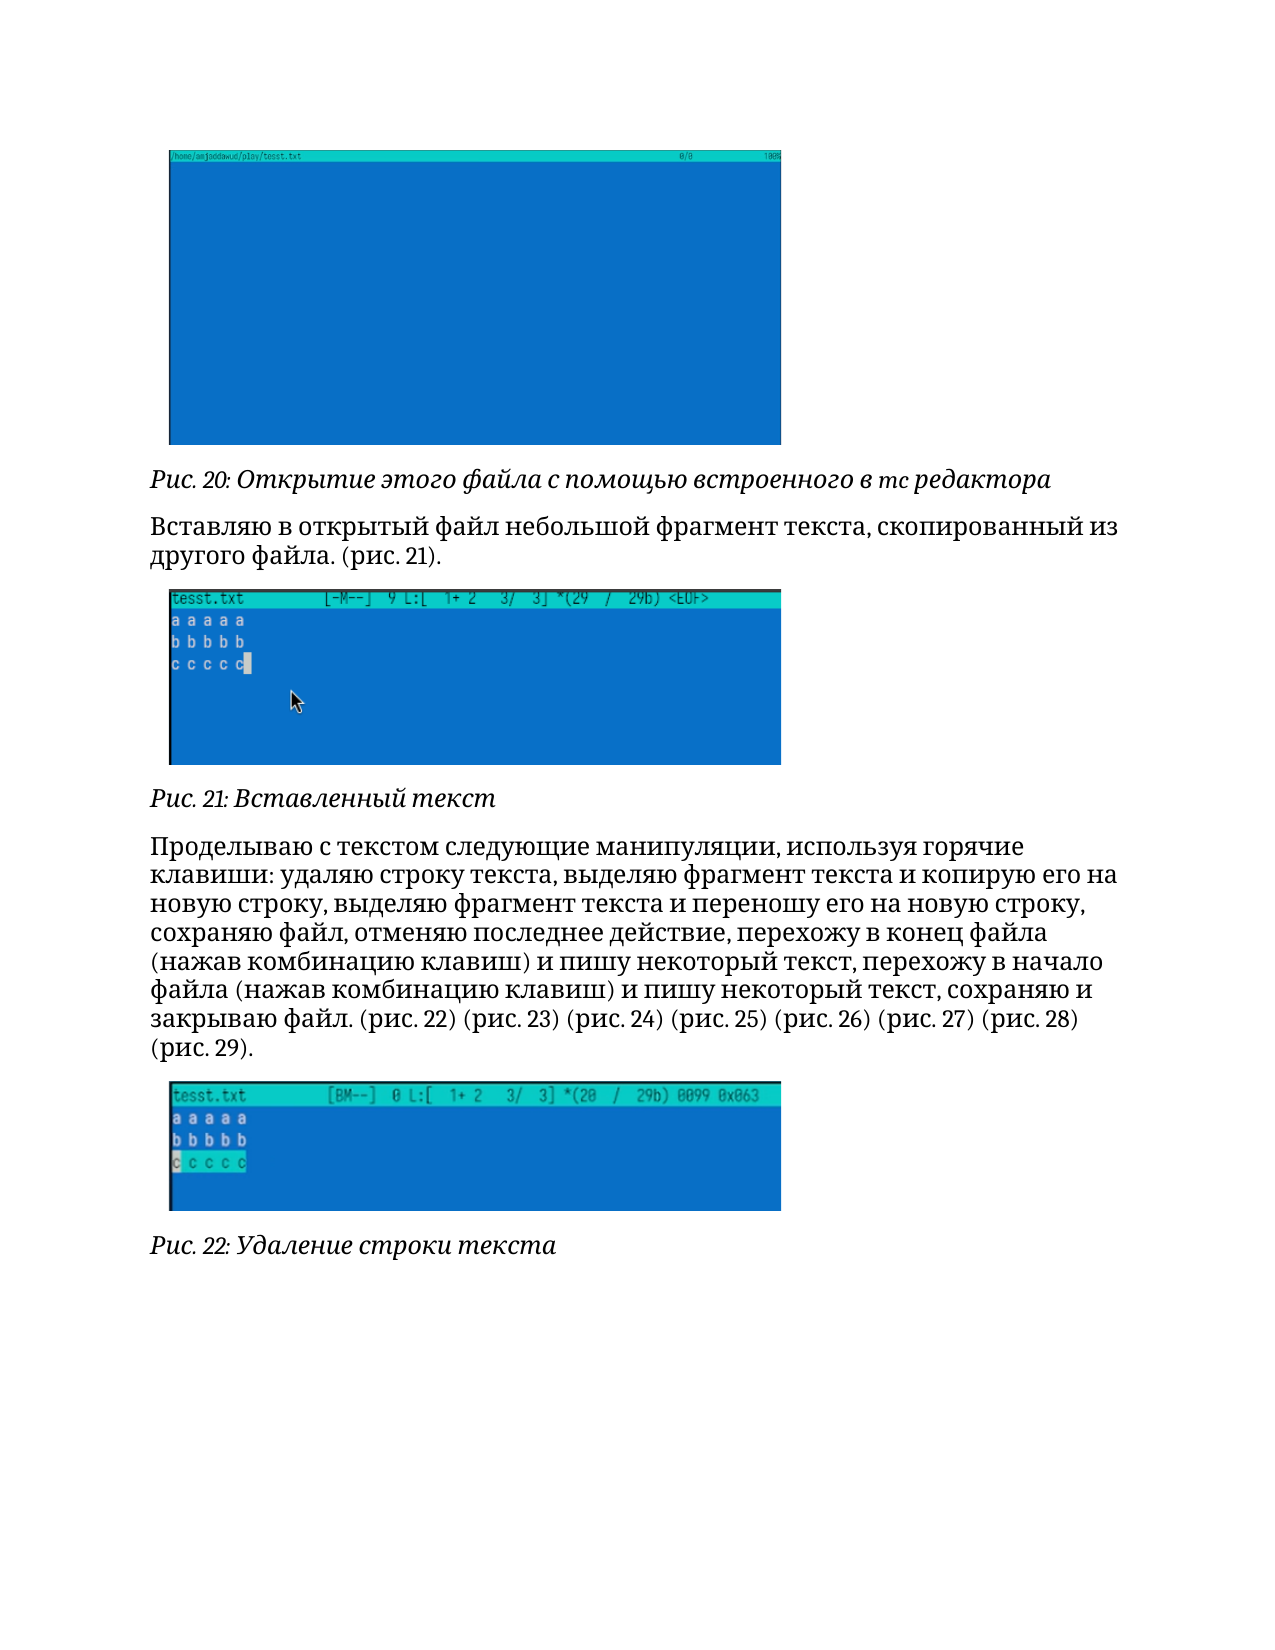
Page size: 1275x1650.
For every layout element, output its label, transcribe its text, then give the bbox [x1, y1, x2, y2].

picture [168, 1081, 782, 1211]
text Рис. 21: Вставленный текст [150, 785, 1125, 814]
text Рис. 20: Открытие этого файла с помощью встроенного в mc редактора [150, 466, 1125, 494]
picture [168, 589, 782, 765]
text Вставляю в открытый файл небольшой фрагмент текста, скопированный из другого файла. (рис. 21). [150, 513, 1125, 571]
text Проделываю с текстом следующие манипуляции, используя горячие клавиши: удаляю строку текста, выделяю фрагмент текста и копирую его на новую строку, выделяю фрагмент текста и переношу его на новую строку, сохраняю файл, отменяю последнее действие, перехожу в конец файла (нажав комбинацию клавиш) и пишу некоторый текст, перехожу в начало файла (нажав комбинацию клавиш) и пишу некоторый текст, сохраняю и закрываю файл. (рис. 22) (рис. 23) (рис. 24) (рис. 25) (рис. 26) (рис. 27) (рис. 28) (рис. 29). [150, 833, 1125, 1063]
text Рис. 22: Удаление строки текста [150, 1232, 1125, 1261]
picture [168, 150, 782, 445]
